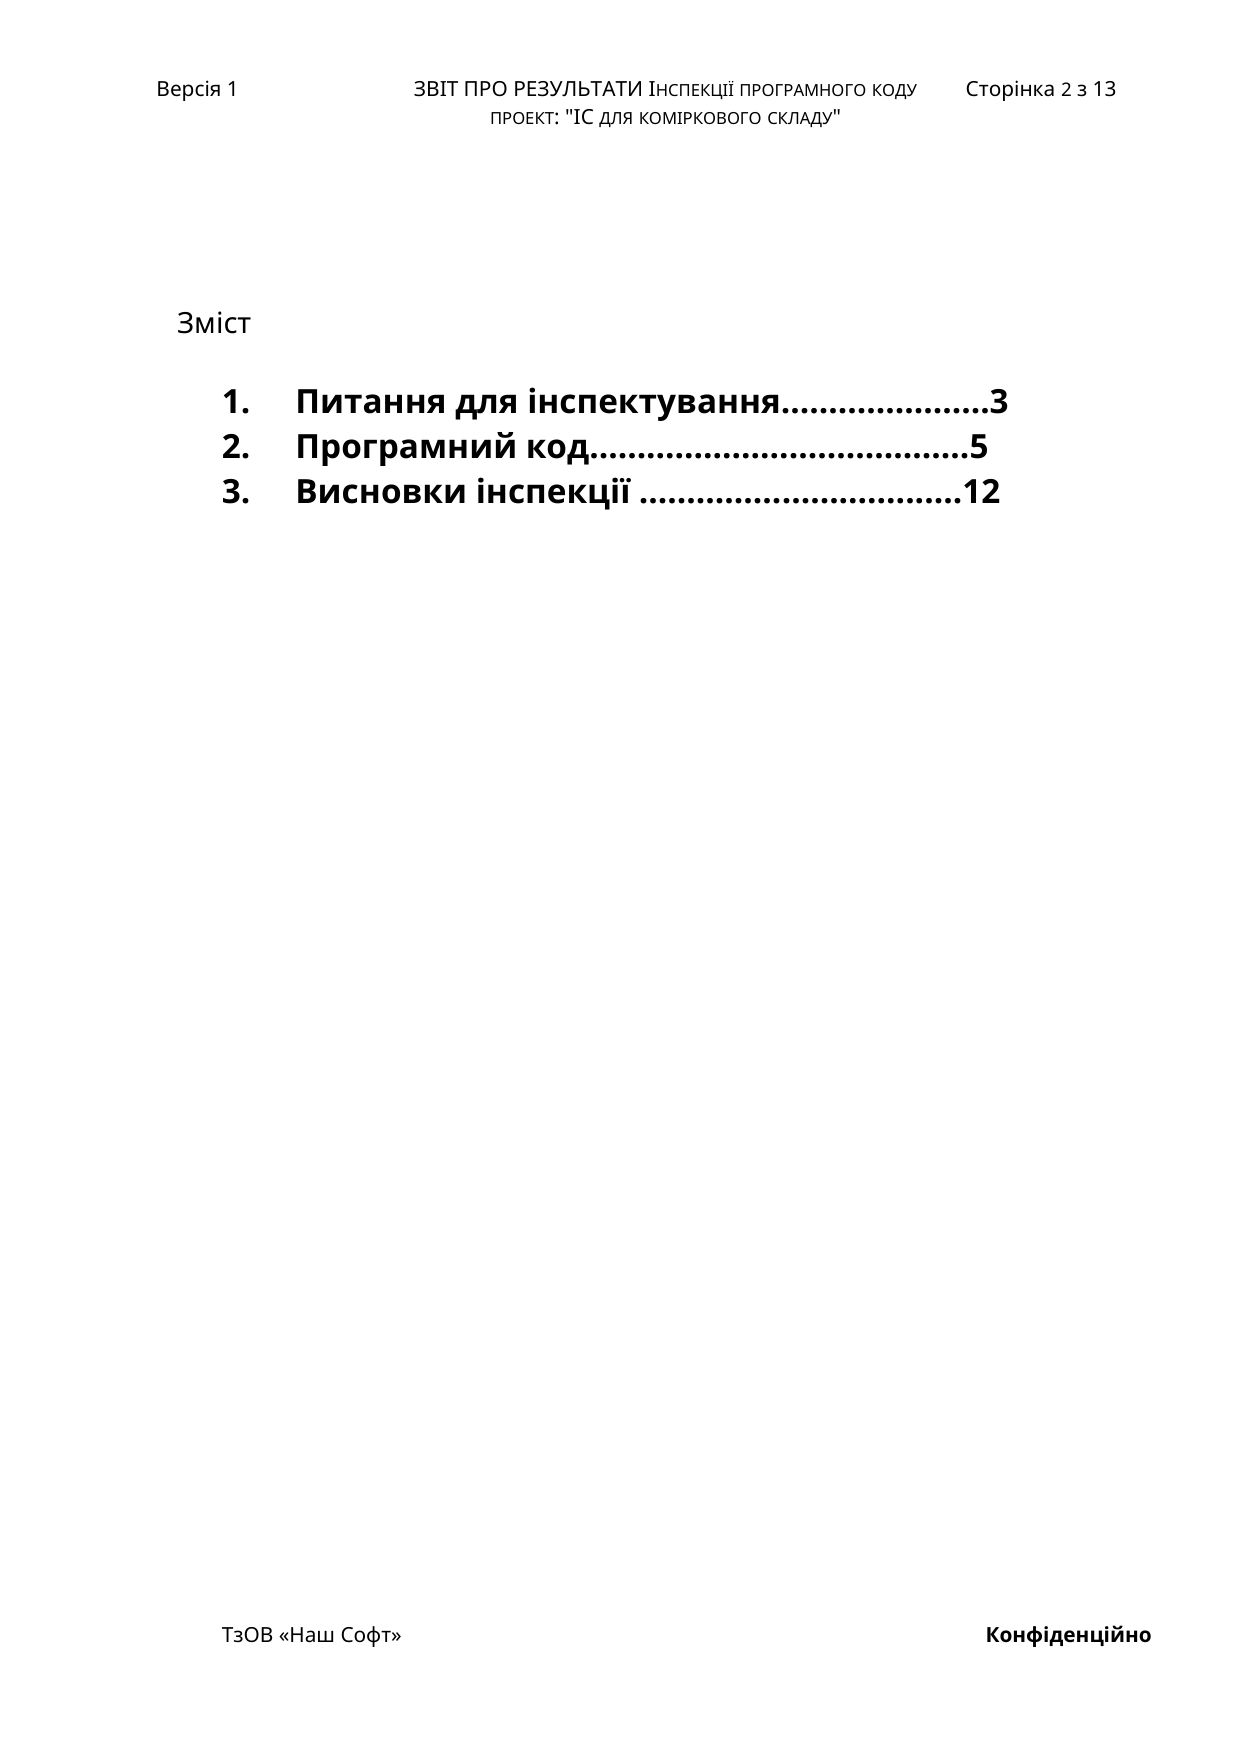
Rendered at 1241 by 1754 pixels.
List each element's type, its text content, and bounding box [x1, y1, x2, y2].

text 2. Програмний код………………………….………5 [222, 423, 1152, 468]
text 3. Висновки інспекції ………………………...….12 [222, 468, 1152, 514]
text 1. Питання для інспектування………………….3 [222, 377, 1152, 423]
text Зміст [148, 302, 1152, 342]
